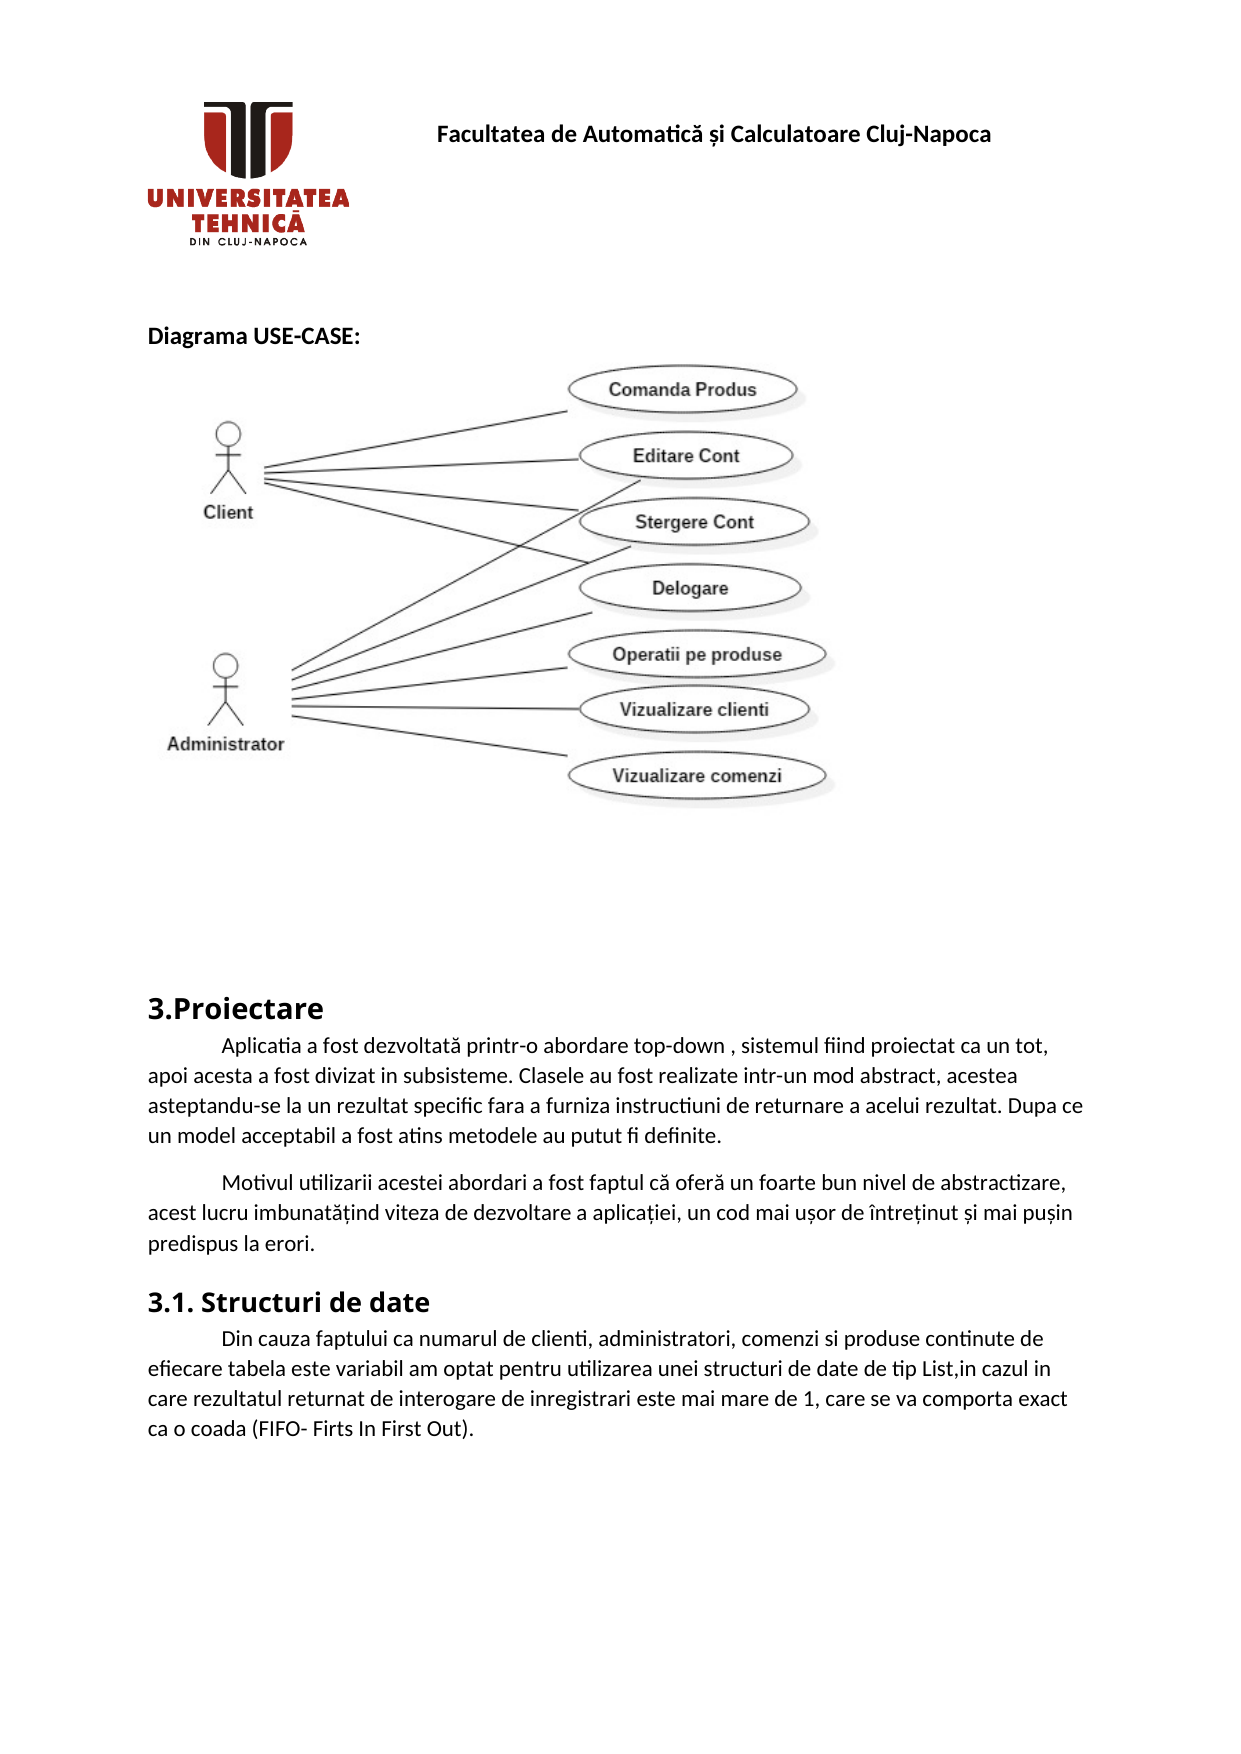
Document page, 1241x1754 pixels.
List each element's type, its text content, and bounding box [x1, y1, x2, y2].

text Motivul utilizarii acestei abordari a fost faptul că oferă un foarte bun nivel de abstractizare, acest lucru imbunatățind viteza de dezvoltare a aplicației, un cod mai ușor de întreținut și mai pușin predispus la erori. [148, 1168, 1093, 1257]
text Din cauza faptului ca numarul de clienti, administratori, comenzi si produse continute de efiecare tabela este variabil am optat pentru utilizarea unei structuri de date de tip List,in cazul in care rezultatul returnat de interogare de inregistrari este mai mare de 1, care se va comporta exact ca o coada (FIFO- Firts In First Out). [148, 1324, 1093, 1442]
picture [147, 352, 880, 854]
subtitle 3.1. Structuri de date [148, 1284, 1093, 1321]
text Aplicatia a fost dezvoltată printr-o abordare top-down , sistemul fiind proiectat ca un tot, apoi acesta a fost divizat in subsisteme. Clasele au fost realizate intr-un mod abstract, acestea asteptandu-se la un rezultat specific fara a furniza instructiuni de returnare a acelui rezultat. Dupa ce un model acceptabil a fost atins metodele au putut fi definite. [148, 1031, 1093, 1149]
picture [147, 102, 350, 246]
subtitle 3.Proiectare [148, 988, 1093, 1028]
